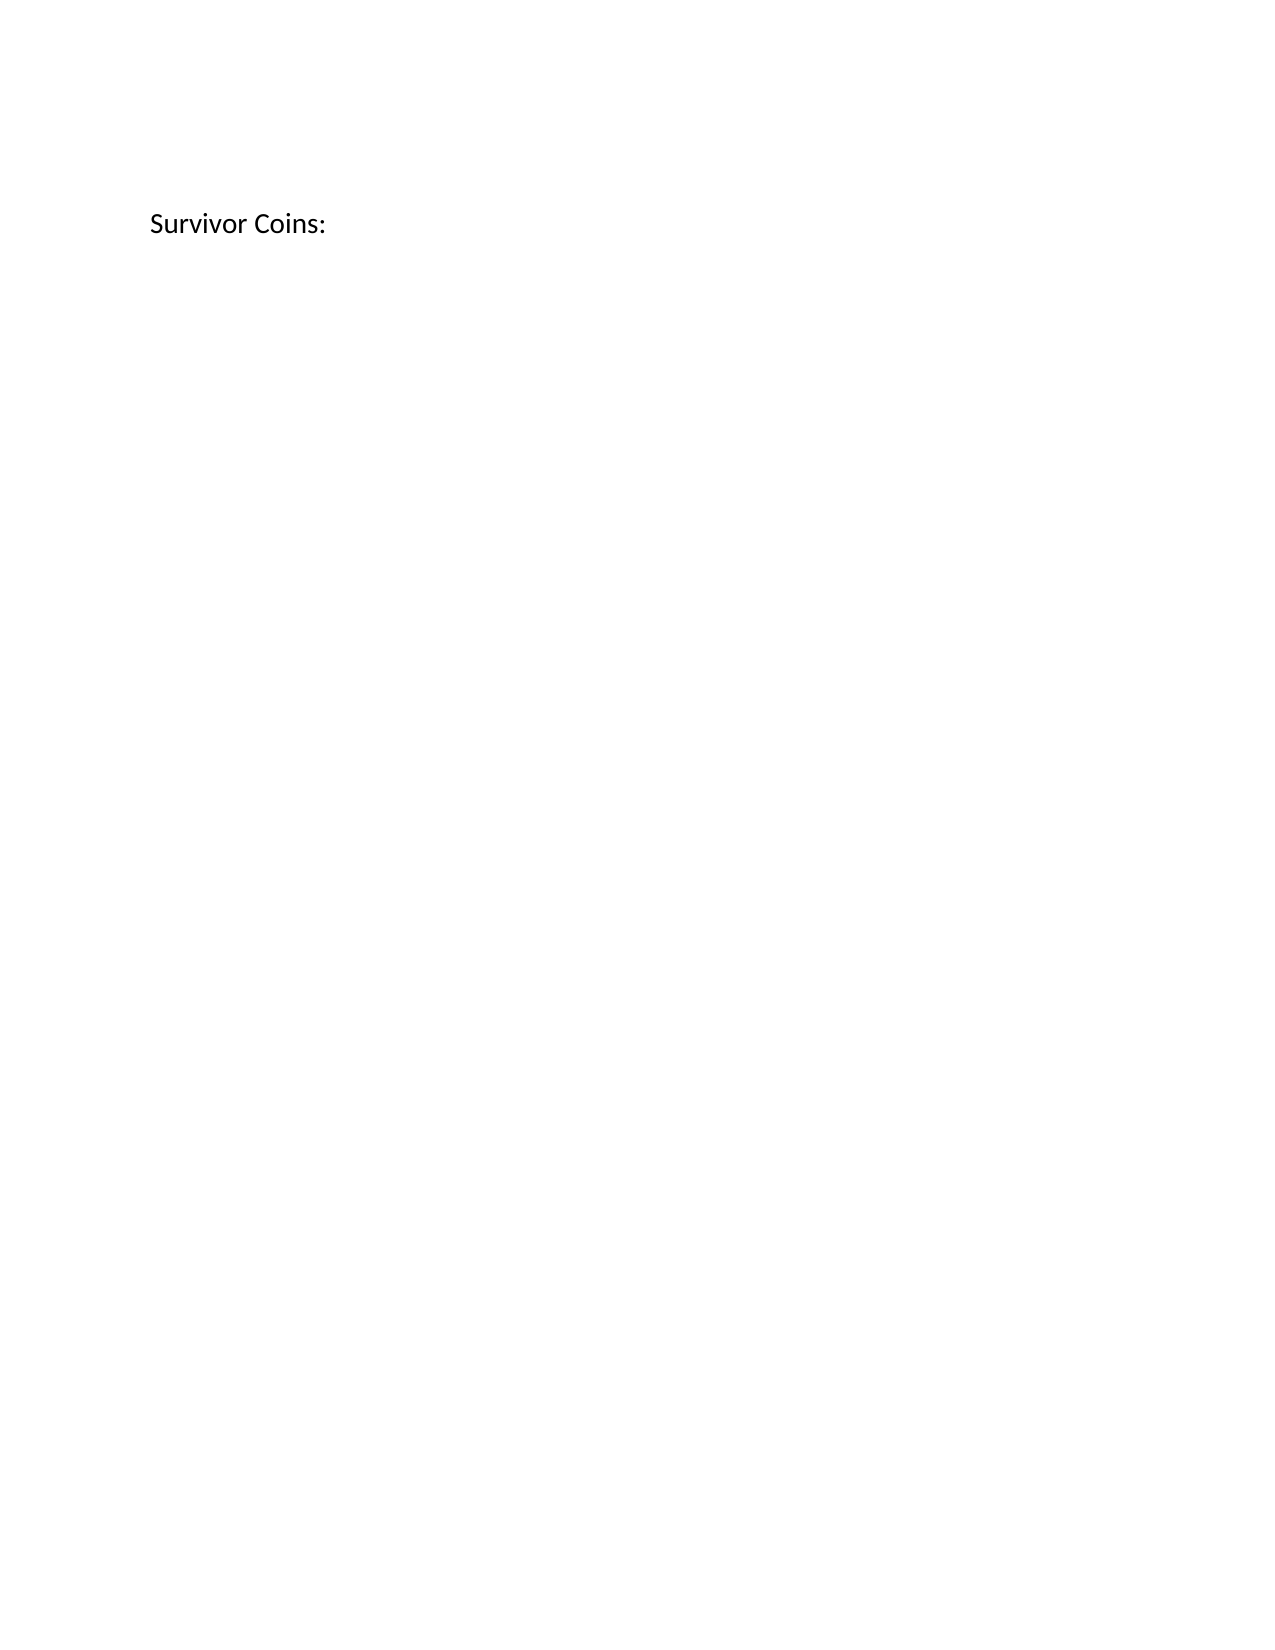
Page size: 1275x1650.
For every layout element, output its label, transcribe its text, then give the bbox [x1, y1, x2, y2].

text Survivor Coins: [150, 205, 1125, 241]
